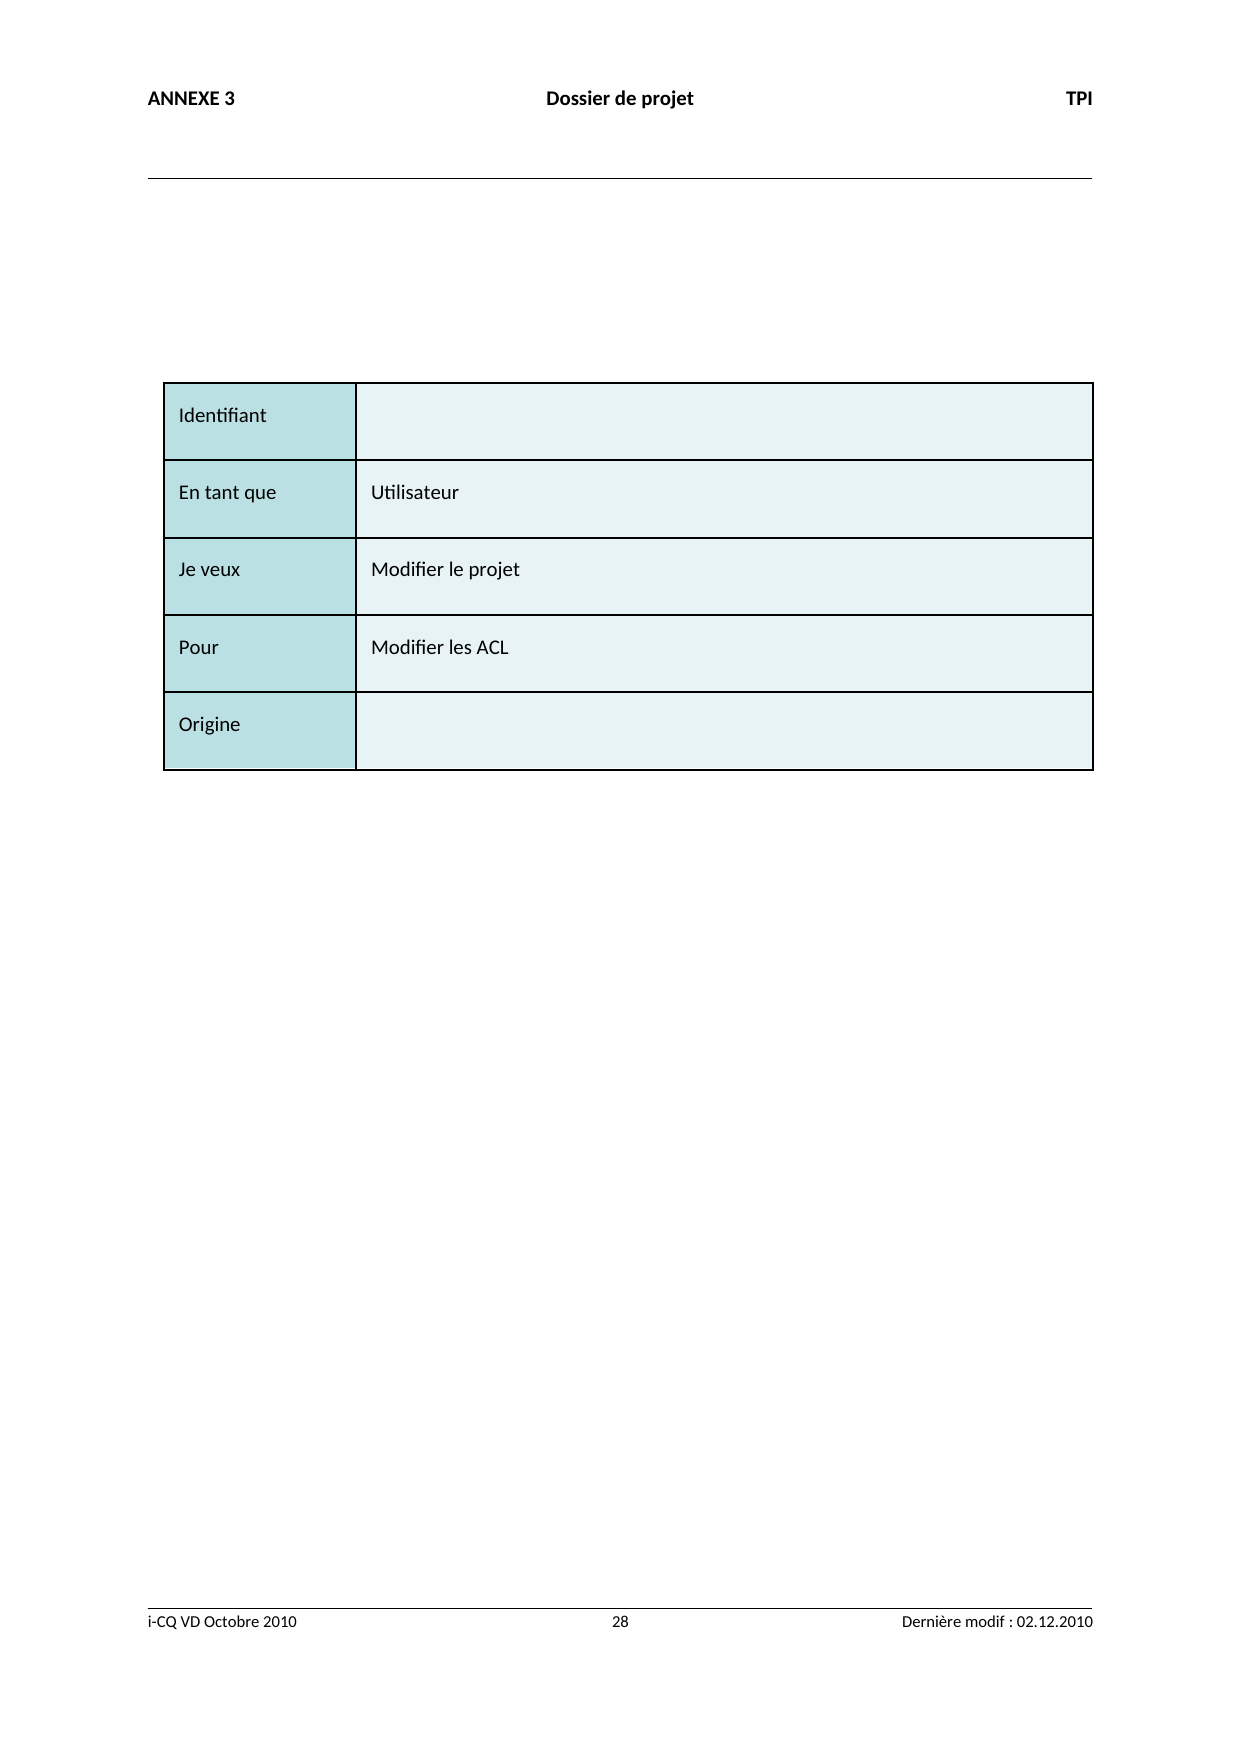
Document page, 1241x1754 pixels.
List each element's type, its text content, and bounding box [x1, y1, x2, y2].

table_header Identifiant [165, 384, 355, 459]
table_cell Utilisateur [357, 461, 1092, 537]
table_cell Pour [165, 616, 355, 691]
table_header [357, 384, 1092, 459]
table_cell Origine [165, 693, 355, 768]
table_cell Modifier le projet [357, 539, 1092, 614]
table_cell En tant que [165, 461, 355, 537]
table_cell Je veux [165, 539, 355, 614]
table_cell [357, 693, 1092, 768]
table_cell Modifier les ACL [357, 616, 1092, 691]
